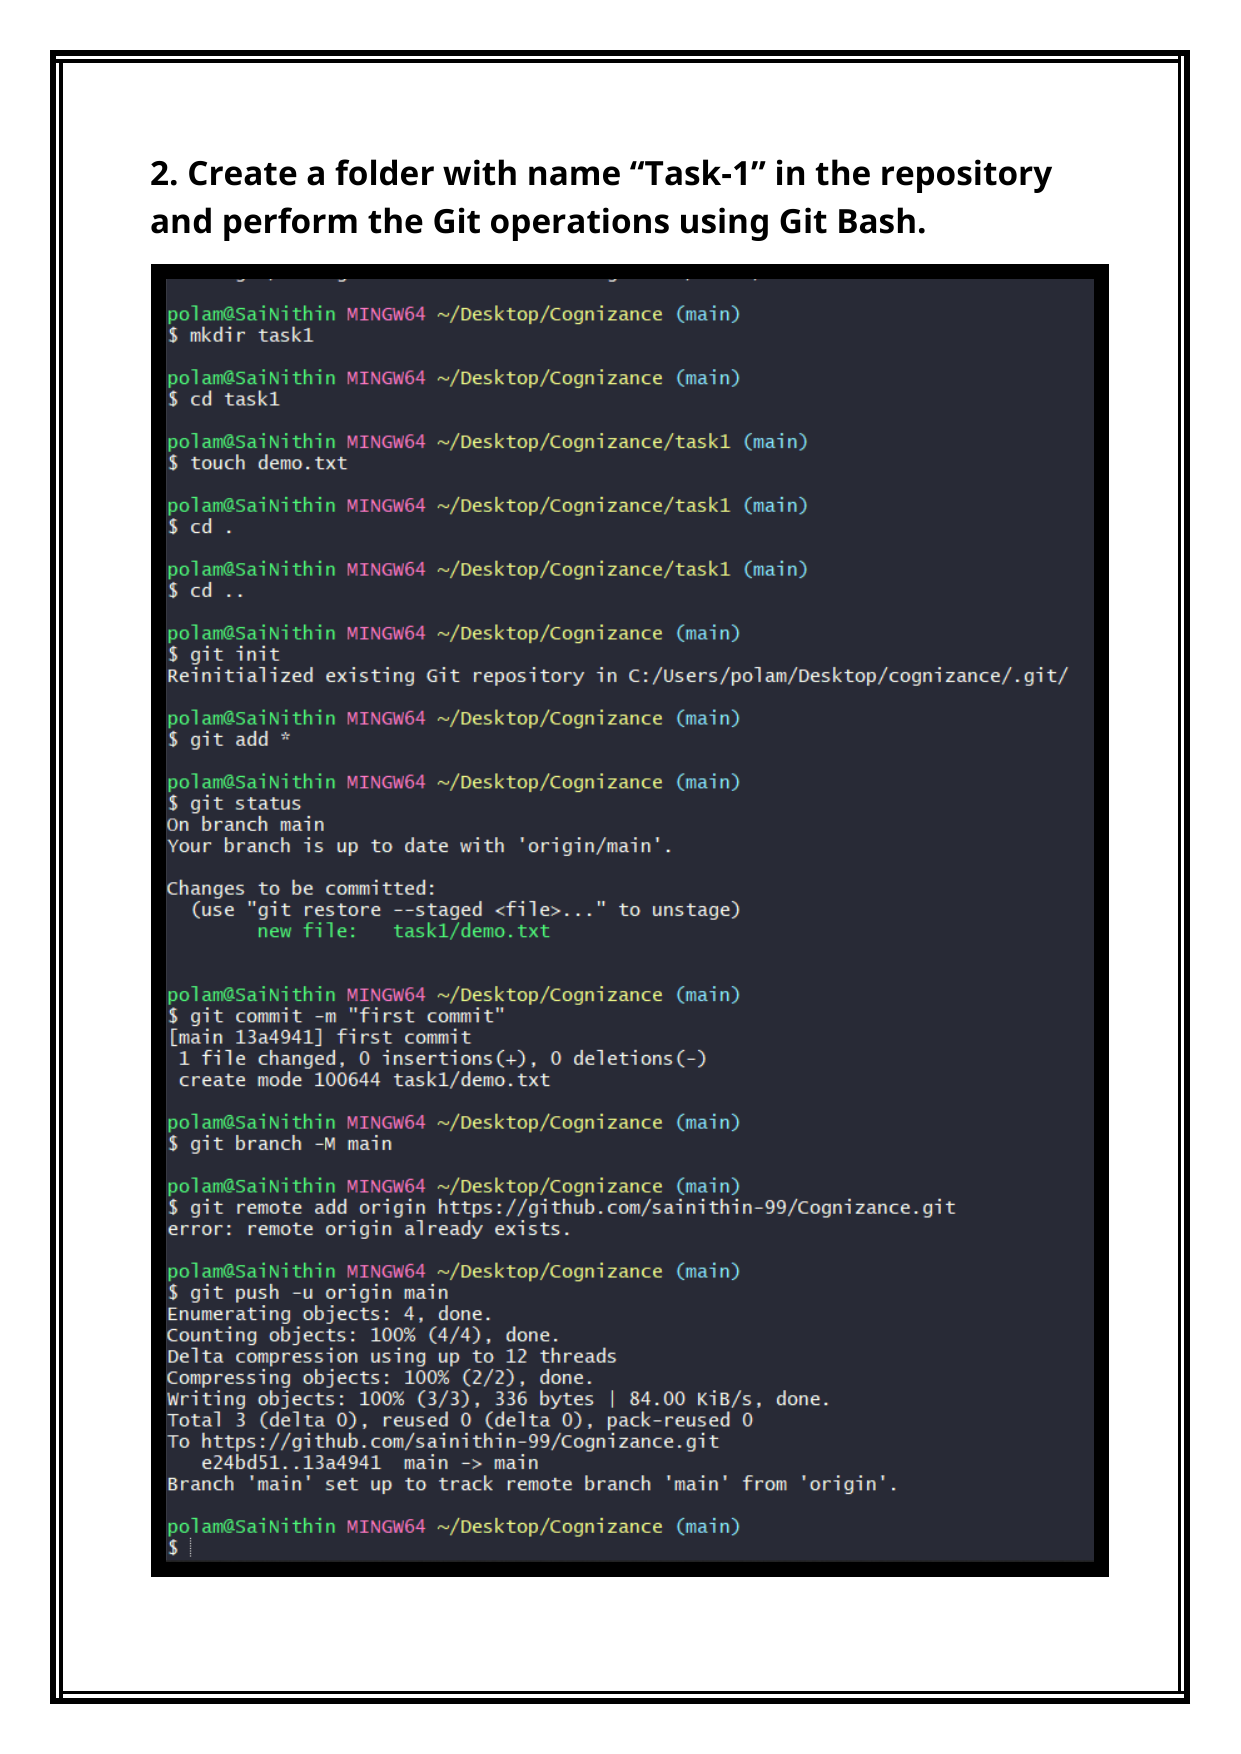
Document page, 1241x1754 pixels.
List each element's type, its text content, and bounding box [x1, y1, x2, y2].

text 2. Create a folder with name “Task-1” in the repository and perform the Git operations using Git Bash. [150, 150, 1090, 243]
picture [166, 279, 1094, 1562]
